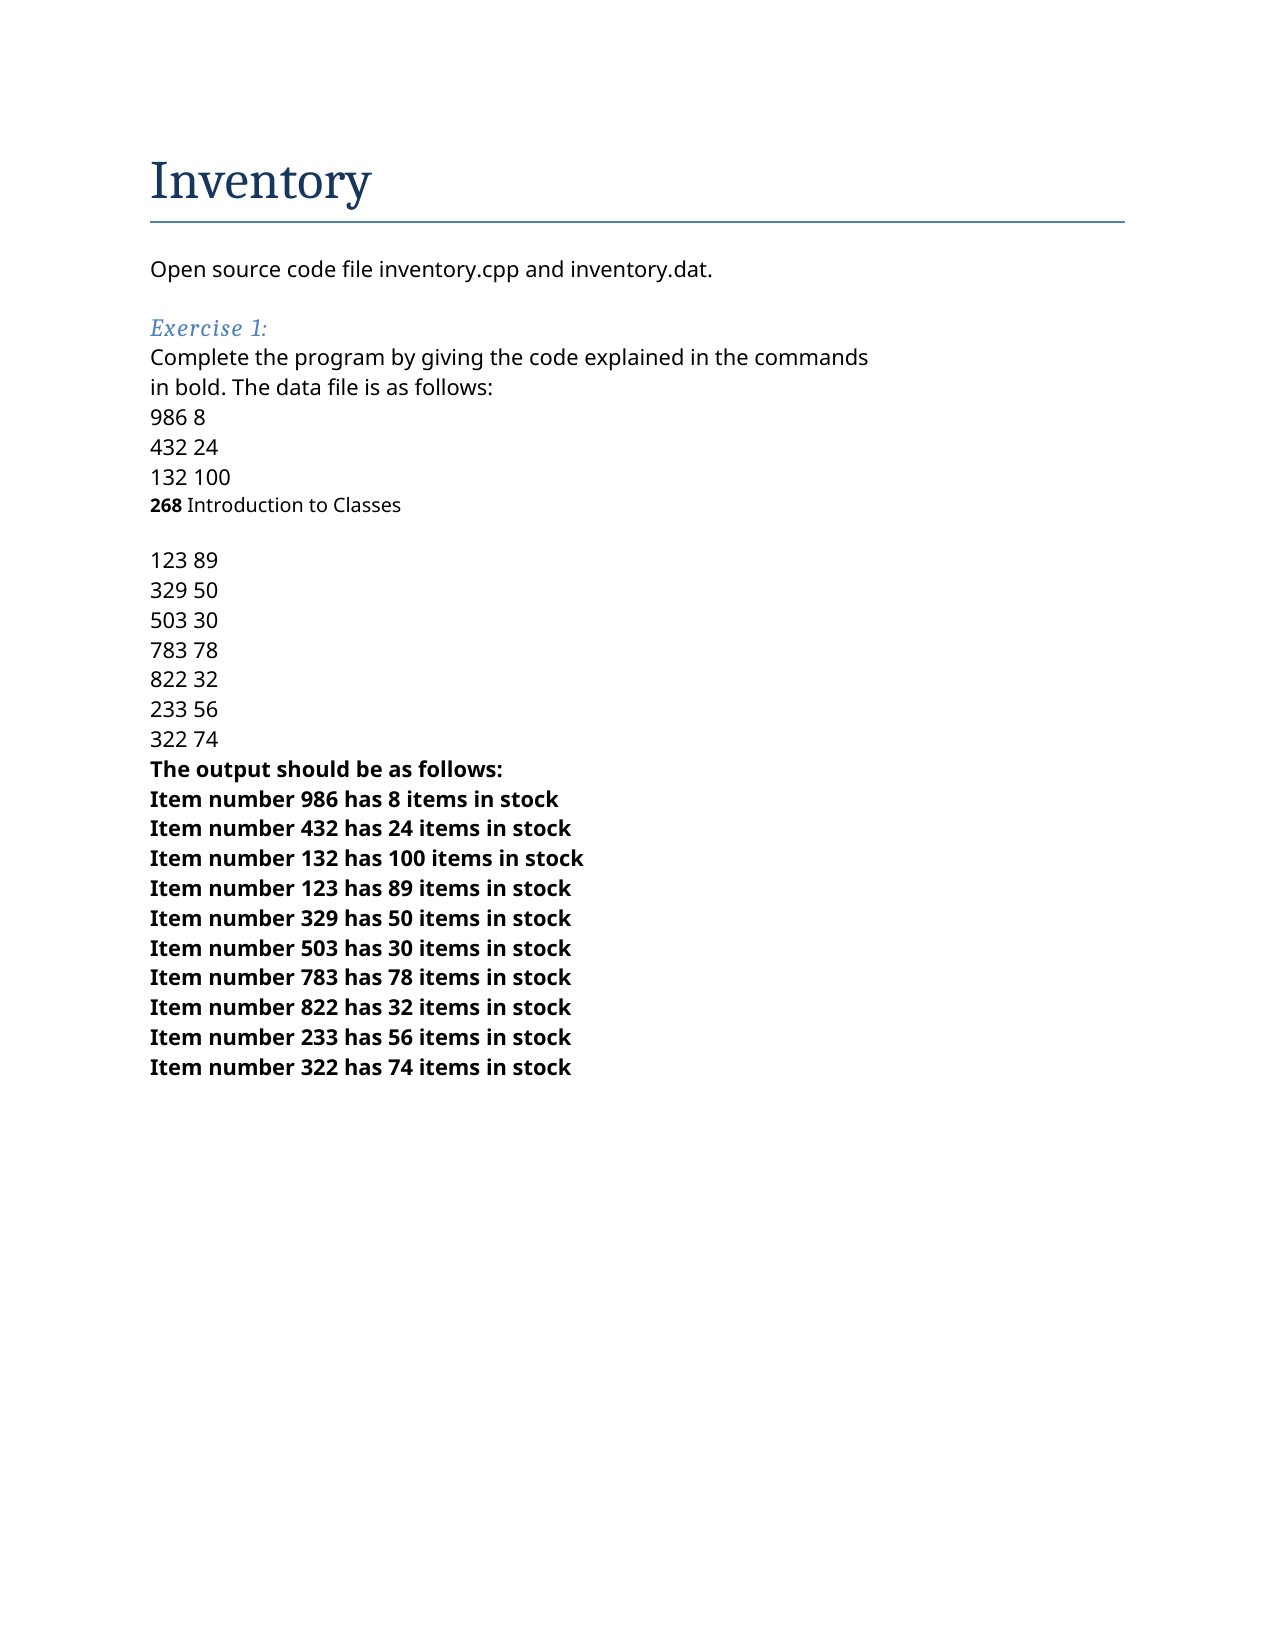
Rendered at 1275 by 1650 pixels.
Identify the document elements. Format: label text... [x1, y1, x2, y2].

text in bold. The data file is as follows: [150, 372, 1125, 402]
text 268 Introduction to Classes [150, 491, 1125, 518]
text Item number 132 has 100 items in stock [150, 843, 1125, 873]
text Item number 322 has 74 items in stock [150, 1052, 1125, 1081]
text 986 8 [150, 402, 1125, 432]
text Item number 503 has 30 items in stock [150, 932, 1125, 962]
text 822 32 [150, 664, 1125, 694]
title Inventory [150, 150, 1125, 221]
text 432 24 [150, 432, 1125, 461]
text Exercise 1: [150, 313, 1125, 342]
text Item number 986 has 8 items in stock [150, 783, 1125, 813]
text Complete the program by giving the code explained in the commands [150, 342, 1125, 372]
text Item number 783 has 78 items in stock [150, 962, 1125, 992]
text 123 89 [150, 545, 1125, 575]
text 132 100 [150, 461, 1125, 491]
text Item number 822 has 32 items in stock [150, 992, 1125, 1022]
text Open source code file inventory.cpp and inventory.dat. [150, 254, 1125, 284]
text 783 78 [150, 634, 1125, 664]
text Item number 233 has 56 items in stock [150, 1022, 1125, 1052]
text Item number 329 has 50 items in stock [150, 903, 1125, 932]
text 233 56 [150, 694, 1125, 724]
text 322 74 [150, 724, 1125, 754]
text Item number 123 has 89 items in stock [150, 873, 1125, 903]
text The output should be as follows: [150, 754, 1125, 783]
text Item number 432 has 24 items in stock [150, 813, 1125, 843]
text 329 50 [150, 575, 1125, 605]
text 503 30 [150, 605, 1125, 634]
